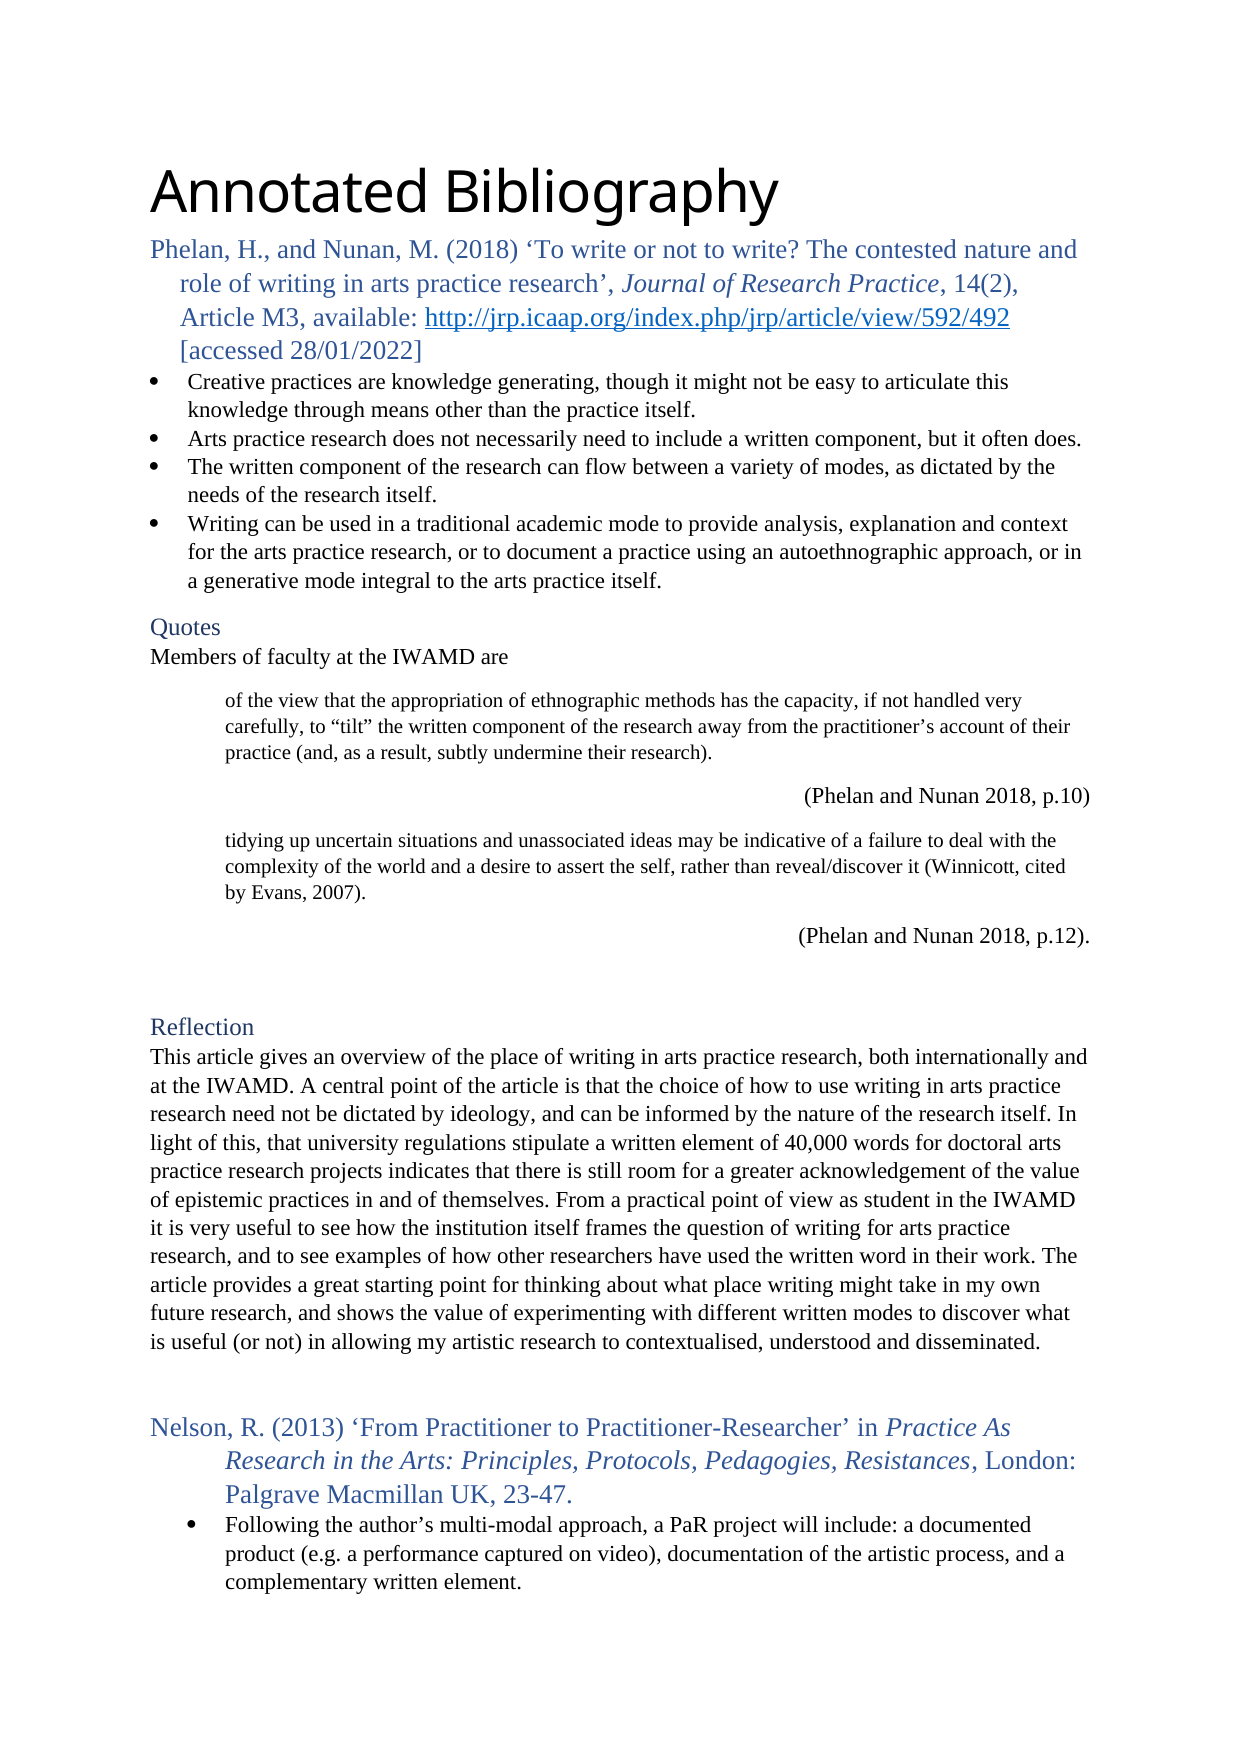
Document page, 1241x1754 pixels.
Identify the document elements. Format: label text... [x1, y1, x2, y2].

text This article gives an overview of the place of writing in arts practice research, both internationally and at the IWAMD. A central point of the article is that the choice of how to use writing in arts practice research need not be dictated by ideology, and can be informed by the nature of the research itself. In light of this, that university regulations stipulate a written element of 40,000 words for doctoral arts practice research projects indicates that there is still room for a greater acknowledgement of the value of epistemic practices in and of themselves. From a practical point of view as student in the IWAMD it is very useful to see how the institution itself frames the question of writing for arts practice research, and to see examples of how other researchers have used the written word in their work. The article provides a great starting point for thinking about what place writing might take in my own future research, and shows the value of experimenting with different written modes to discover what is useful (or not) in allowing my artistic research to contextualised, understood and disseminated. [150, 1043, 1090, 1354]
list Writing can be used in a traditional academic mode to provide analysis, explanation and context for the arts practice research, or to document a practice using an autoethnographic approach, or in a generative mode integral to the arts practice itself. [150, 510, 1090, 593]
text (Phelan and Nunan 2018, p.12). [225, 922, 1090, 948]
subtitle Quotes [150, 612, 1090, 641]
text of the view that the appropriation of ethnographic methods has the capacity, if not handled very carefully, to “tilt” the written component of the research away from the practitioner’s account of their practice (and, as a result, subtly undermine their research). [225, 688, 1090, 764]
list Arts practice research does not necessarily need to include a written component, but it often does. [150, 425, 1090, 451]
list Following the author’s multi-modal approach, a PaR project will include: a documented product (e.g. a performance captured on video), documentation of the artistic process, and a complementary written element. [187, 1511, 1090, 1594]
list Creative practices are knowledge generating, though it might not be easy to articulate this knowledge through means other than the practice itself. [150, 368, 1090, 423]
text (Phelan and Nunan 2018, p.10) [150, 783, 1090, 809]
subtitle Nelson, R. (2013) ‘From Practitioner to Practitioner-Researcher’ in Practice As Research in the Arts: Principles, Protocols, Pedagogies, Resistances, London: Palgrave Macmillan UK, 23-47. [150, 1411, 1090, 1509]
subtitle Phelan, H., and Nunan, M. (2018) ‘To write or not to write? The contested nature and role of writing in arts practice research’, Journal of Research Practice, 14(2), Article M3, available: http://jrp.icaap.org/index.php/jrp/article/view/592/492 [accessed 28/01/2022] [150, 234, 1090, 365]
subtitle Reflection [150, 1012, 1090, 1041]
text Members of faculty at the IWAMD are [150, 643, 1090, 669]
title Annotated Bibliography [150, 150, 1090, 229]
list The written component of the research can flow between a variety of modes, as dictated by the needs of the research itself. [150, 453, 1090, 508]
text tidying up uncertain situations and unassociated ideas may be indicative of a failure to deal with the complexity of the world and a desire to assert the self, rather than reveal/discover it (Winnicott, cited by Evans, 2007). [225, 828, 1090, 904]
